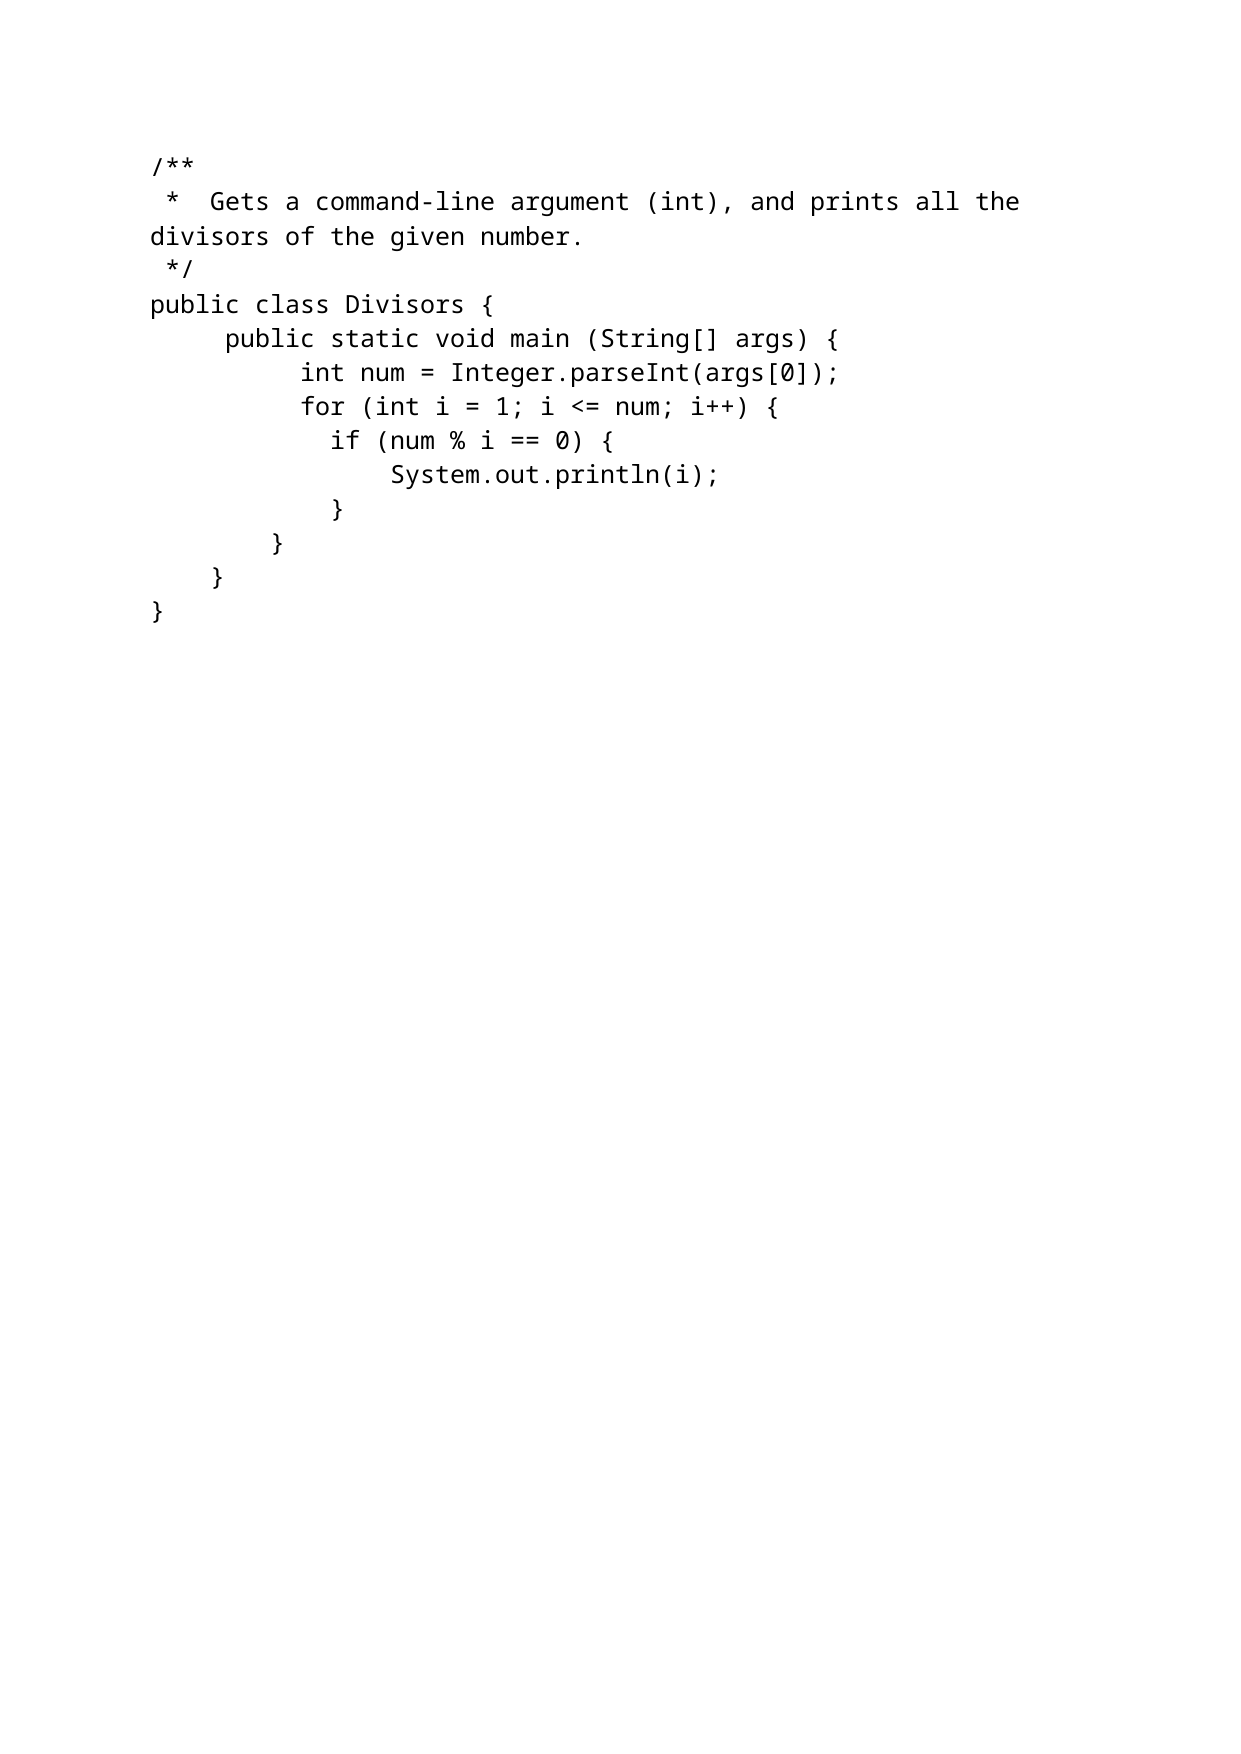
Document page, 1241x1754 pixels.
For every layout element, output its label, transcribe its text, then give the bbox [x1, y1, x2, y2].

text * Gets a command-line argument (int), and prints all the divisors of the given number. [150, 184, 1090, 252]
text /** [150, 150, 1090, 184]
text System.out.println(i); [150, 457, 1090, 491]
text */ [150, 252, 1090, 286]
text } [150, 491, 1090, 525]
text public static void main (String[] args) { [150, 320, 1090, 354]
text if (num % i == 0) { [150, 422, 1090, 457]
text } [150, 593, 1090, 627]
text } [150, 559, 1090, 593]
text public class Divisors { [150, 286, 1090, 320]
text } [150, 525, 1090, 559]
text for (int i = 1; i <= num; i++) { [150, 388, 1090, 422]
text int num = Integer.parseInt(args[0]); [150, 354, 1090, 388]
